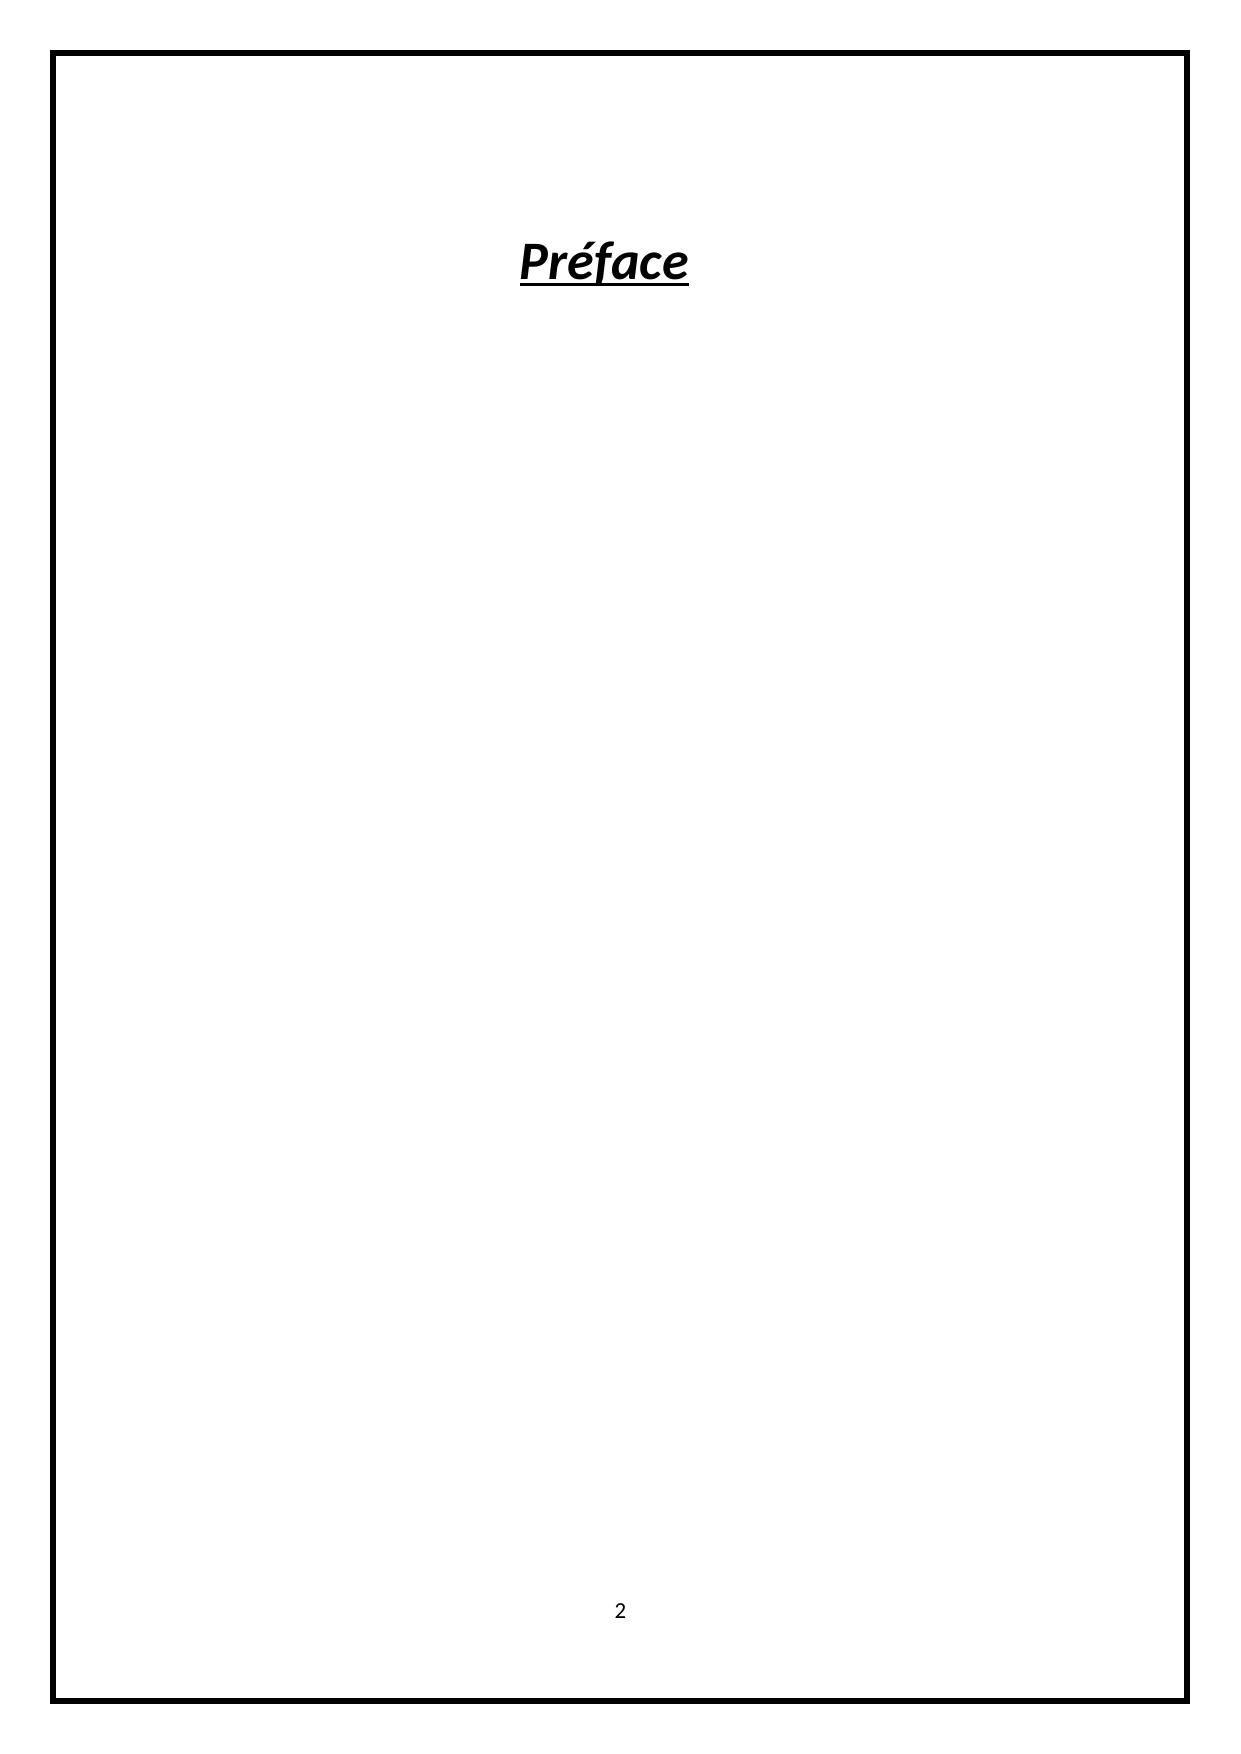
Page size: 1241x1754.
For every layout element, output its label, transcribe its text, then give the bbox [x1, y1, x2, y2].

text Préface [369, 227, 1093, 293]
